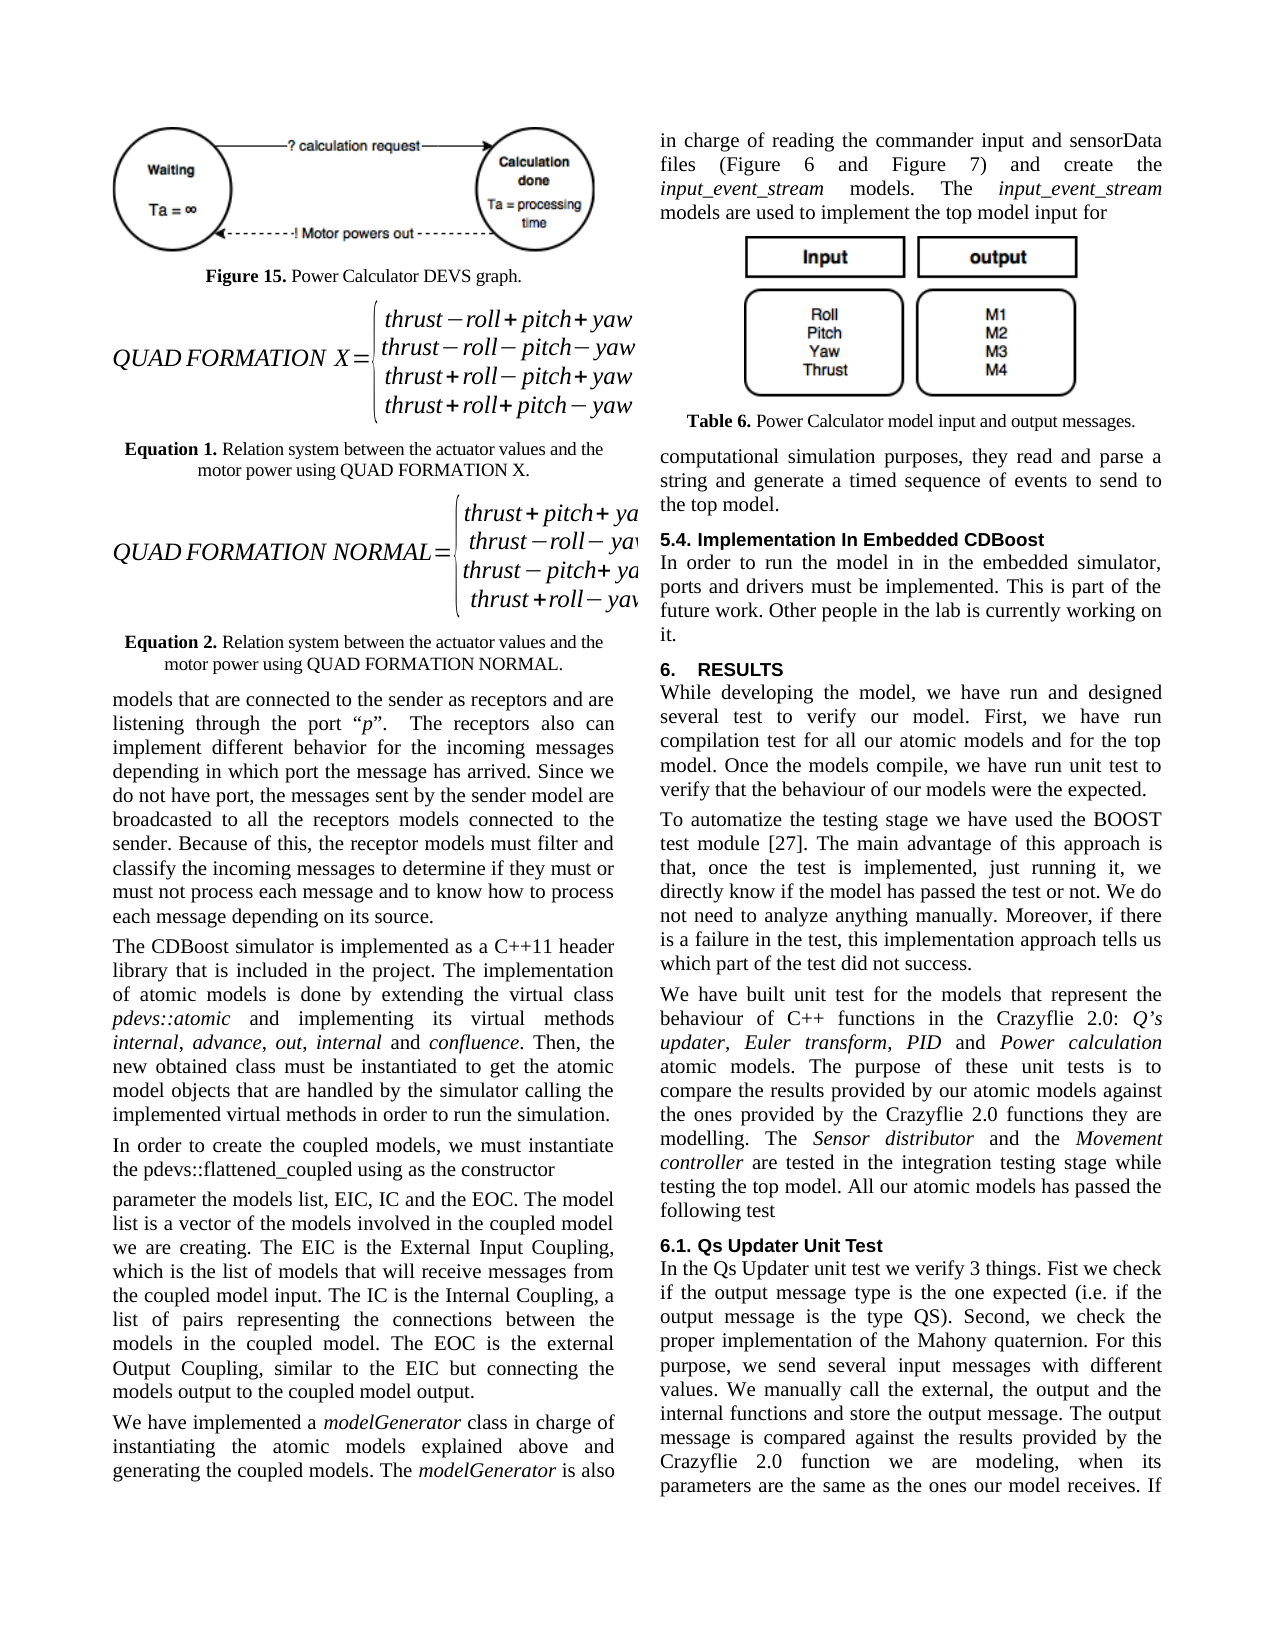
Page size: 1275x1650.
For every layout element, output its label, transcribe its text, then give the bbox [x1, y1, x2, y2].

text Table 6. Power Calculator model input and output messages. [660, 410, 1162, 431]
text models that are connected to the sender as receptors and are listening through the port “p”. The receptors also can implement different behavior for the incoming messages depending in which port the message has arrived. Since we do not have port, the messages sent by the sender model are broadcasted to all the receptors models connected to the sender. Because of this, the receptor models must filter and classify the incoming messages to determine if they must or must not process each message and to know how to process each message depending on its source. [112, 687, 615, 928]
subtitle RESULTS [660, 659, 1162, 680]
text While developing the model, we have run and designed several test to verify our model. First, we have run compilation test for all our atomic models and for the top model. Once the models compile, we have run unit test to verify that the behaviour of our models were the expected. [660, 680, 1162, 801]
text In order to create the coupled models, we must instantiate the pdevs::flattened_coupled using as the constructor [112, 1133, 615, 1181]
text We have built unit test for the models that represent the behaviour of C++ functions in the Crazyflie 2.0: Q’s updater, Euler transform, PID and Power calculation atomic models. The purpose of these unit tests is to compare the results provided by our atomic models against the ones provided by the Crazyflie 2.0 functions they are modelling. The Sensor distributor and the Movement controller are tested in the integration testing stage while testing the top model. All our atomic models has passed the following test [660, 982, 1162, 1222]
text Equation 1. Relation system between the actuator values and the motor power using QUAD FORMATION X. [112, 437, 615, 481]
text To automatize the testing stage we have used the BOOST test module [27]. The main advantage of this approach is that, once the test is implemented, just running it, we directly know if the model has passed the test or not. We do not need to analyze anything manually. Moreover, if there is a failure in the test, this implementation approach tells us which part of the test did not success. [660, 807, 1162, 975]
subtitle Implementation In Embedded CDBoost [660, 528, 1162, 550]
picture [744, 236, 1079, 398]
text We have implemented a modelGenerator class in charge of instantiating the atomic models explained above and generating the coupled models. The modelGenerator is also in charge of reading the commander input and sensorData files (Figure 6 and Figure 7) and create the input_event_stream models. The input_event_stream models are used to implement the top model input for [112, 1410, 615, 1482]
text parameter the models list, EIC, IC and the EOC. The model list is a vector of the models involved in the coupled model we are creating. The EIC is the External Input Coupling, which is the list of models that will receive messages from the coupled model input. The IC is the Internal Coupling, a list of pairs representing the connections between the models in the coupled model. The EOC is the external Output Coupling, similar to the EIC but connecting the models output to the coupled model output. [112, 1187, 615, 1403]
picture [112, 127, 596, 253]
text Figure 15. Power Calculator DEVS graph. [112, 265, 615, 287]
subtitle Qs Updater Unit Test [660, 1235, 1162, 1256]
text In order to run the model in in the embedded simulator, ports and drivers must be implemented. This is part of the future work. Other people in the lab is currently working on it. [660, 550, 1162, 646]
text Equation 2. Relation system between the actuator values and the motor power using QUAD FORMATION NORMAL. [112, 631, 615, 674]
text We have implemented a modelGenerator class in charge of instantiating the atomic models explained above and generating the coupled models. The modelGenerator is also in charge of reading the commander input and sensorData files (Figure 6 and Figure 7) and create the input_event_stream models. The input_event_stream models are used to implement the top model input for [660, 127, 1162, 224]
text The CDBoost simulator is implemented as a C++11 header library that is included in the project. The implementation of atomic models is done by extending the virtual class pdevs::atomic and implementing its virtual methods internal, advance, out, internal and confluence. Then, the new obtained class must be instantiated to get the atomic model objects that are handled by the simulator calling the implemented virtual methods in order to run the simulation. [112, 934, 615, 1126]
text computational simulation purposes, they read and parse a string and generate a timed sequence of events to send to the top model. [660, 444, 1162, 516]
